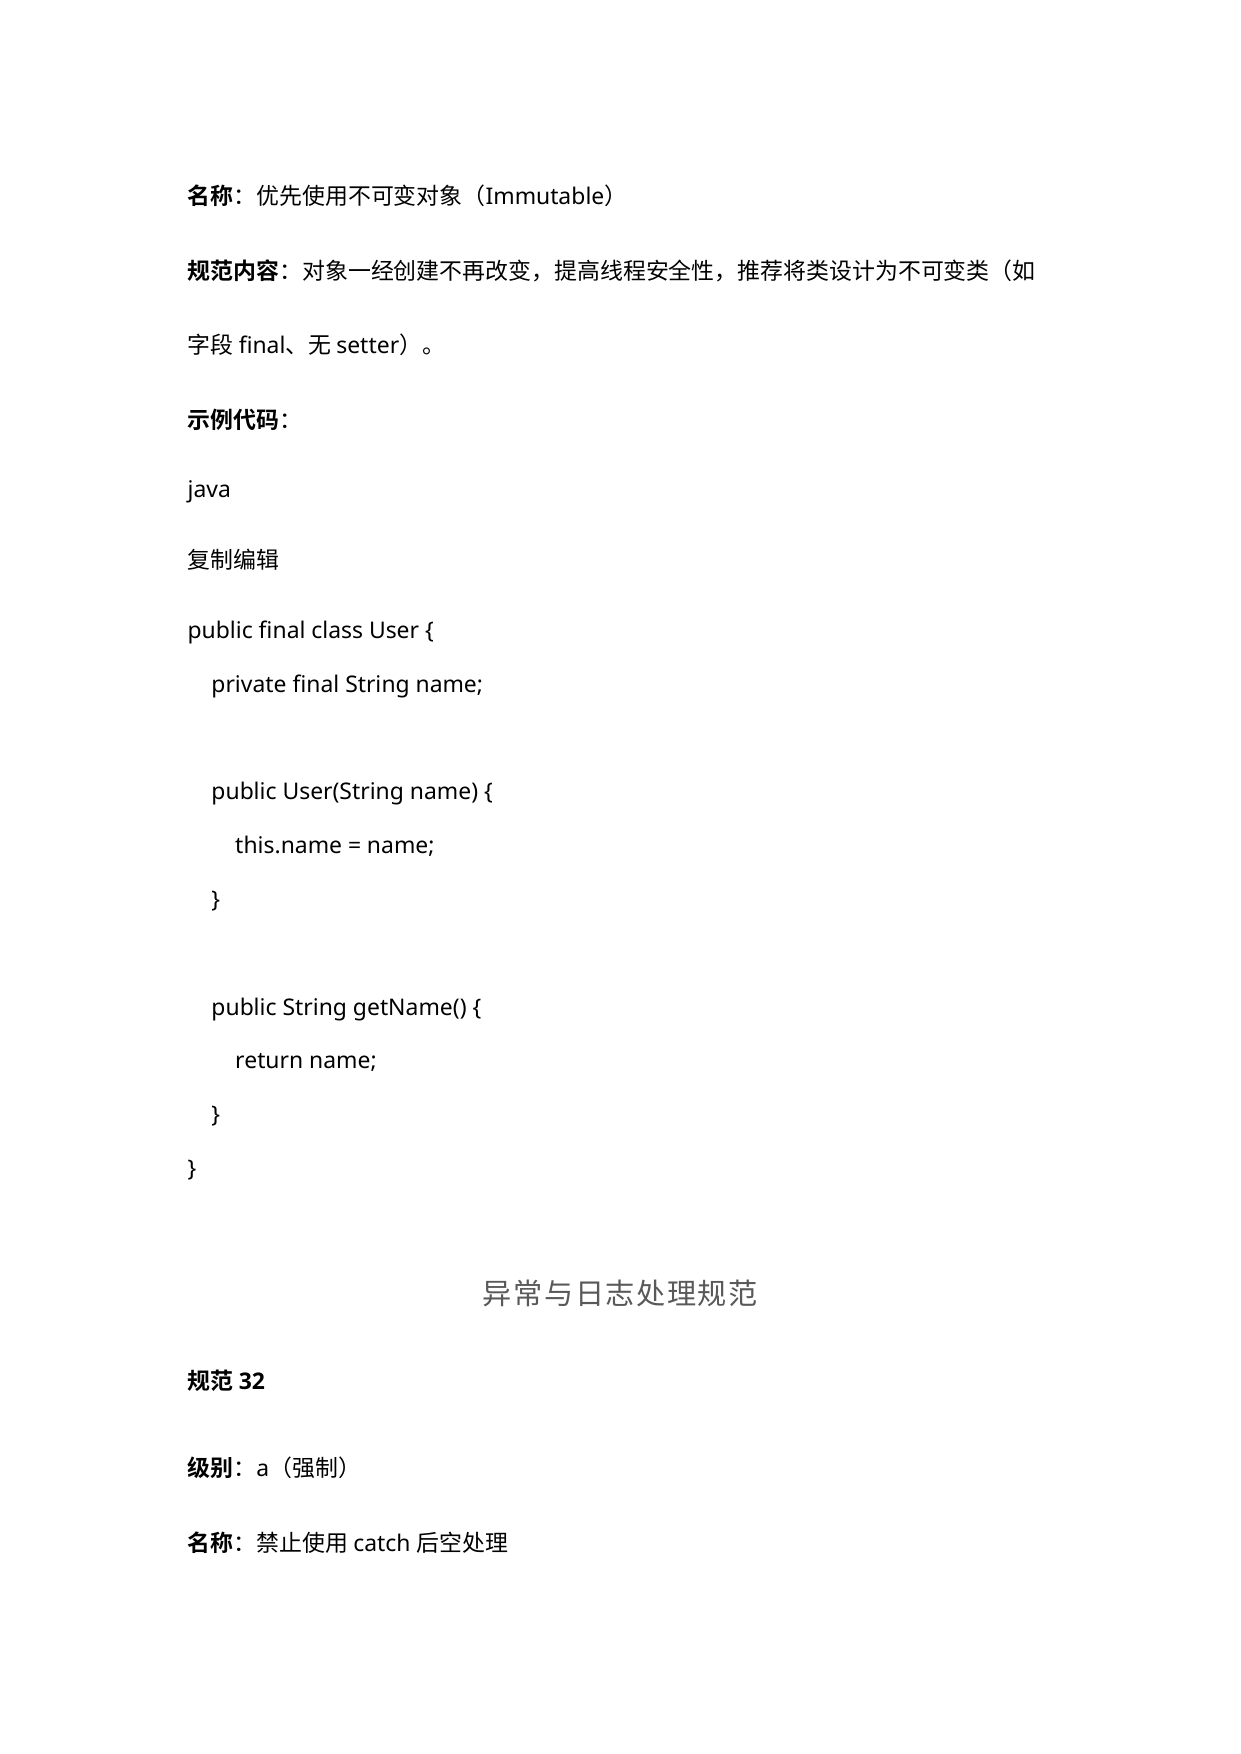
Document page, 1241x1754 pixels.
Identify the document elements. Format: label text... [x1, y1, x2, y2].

text public User(String name) { [187, 774, 1053, 807]
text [187, 162, 1053, 451]
text private final String name; [187, 667, 1053, 699]
text public String getName() { [187, 990, 1053, 1022]
text } [187, 882, 1053, 915]
text 规范 32 [187, 1347, 1053, 1412]
text this.name = name; [187, 828, 1053, 861]
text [187, 1434, 1053, 1573]
text public final class User { [187, 613, 1053, 646]
text java [187, 473, 1053, 505]
text } [187, 1152, 1053, 1184]
subtitle 异常与日志处理规范 [187, 1259, 1053, 1324]
text return name; [187, 1044, 1053, 1076]
text } [187, 1098, 1053, 1130]
text 复制编辑 [187, 526, 1053, 591]
